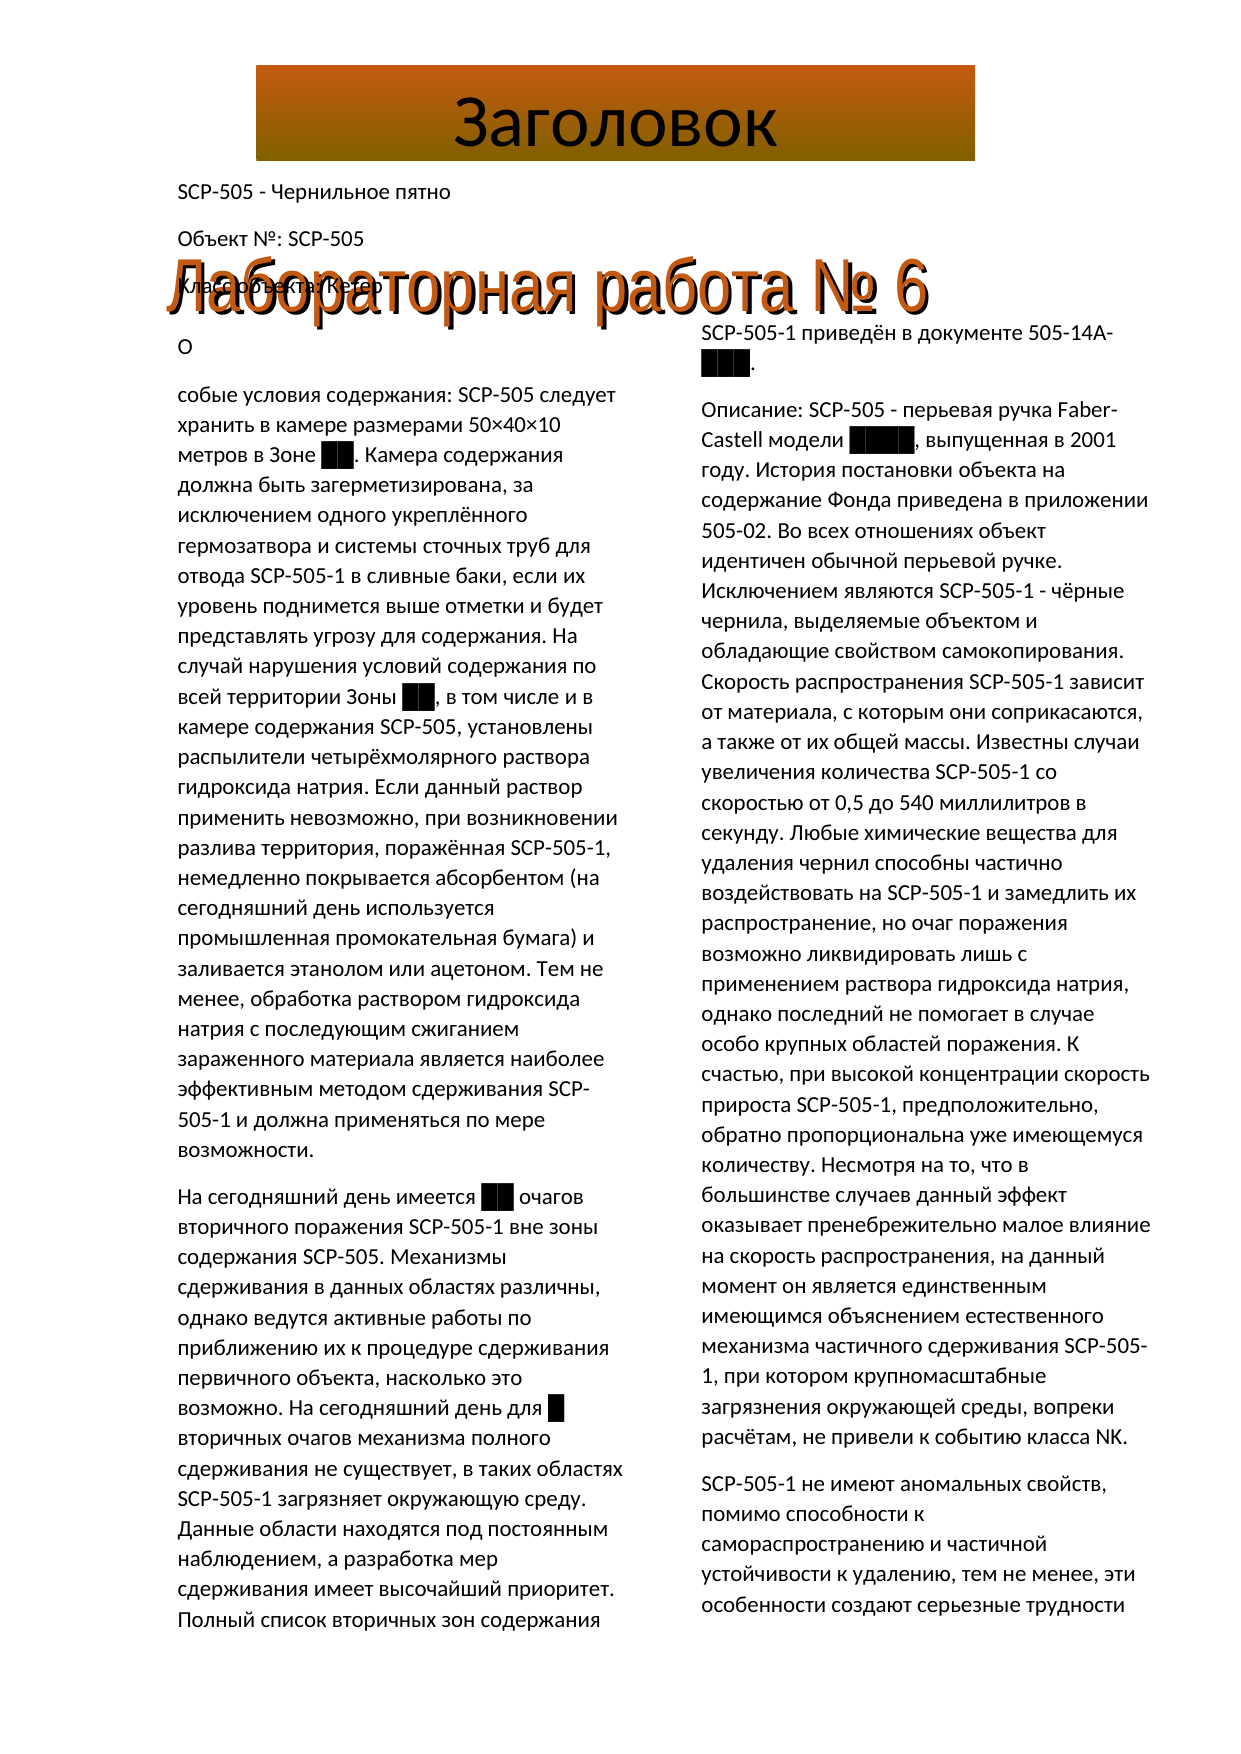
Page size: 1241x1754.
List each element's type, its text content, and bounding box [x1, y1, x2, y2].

text SCP-505 - Чернильное пятно [177, 177, 1152, 205]
text На сегодняшний день имеется ██ очагов вторичного поражения SCP-505-1 вне зоны содержания SCP-505. Механизмы сдерживания в данных областях различны, однако ведутся активные работы по приближению их к процедуре сдерживания первичного объекта, насколько это возможно. На сегодняшний день для █ вторичных очагов механизма полного сдерживания не существует, в таких областях SCP-505-1 загрязняет окружающую среду. Данные области находятся под постоянным наблюдением, а разработка мер сдерживания имеет высочайший приоритет. Полный список вторичных зон содержания SCP-505-1 приведён в документе 505-14А-███. [177, 1182, 627, 1633]
text О [177, 318, 627, 360]
text собые условия содержания: SCP-505 следует хранить в камере размерами 50×40×10 метров в Зоне ██. Камера содержания должна быть загерметизирована, за исключением одного укреплённого гермозатвора и системы сточных труб для отвода SCP-505-1 в сливные баки, если их уровень поднимется выше отметки и будет представлять угрозу для содержания. На случай нарушения условий содержания по всей территории Зоны ██, в том числе и в камере содержания SCP-505, установлены распылители четырёхмолярного раствора гидроксида натрия. Если данный раствор применить невозможно, при возникновении разлива территория, поражённая SCP-505-1, немедленно покрывается абсорбентом (на сегодняшний день используется промышленная промокательная бумага) и заливается этанолом или ацетоном. Тем не менее, обработка раствором гидроксида натрия с последующим сжиганием зараженного материала является наиболее эффективным методом сдерживания SCP-505-1 и должна применяться по мере возможности. [177, 380, 627, 1163]
text Объект №: SCP-505 [177, 224, 1152, 252]
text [701, 1469, 1152, 1618]
text Класс объекта: Кетер [177, 271, 1152, 299]
text Описание: SCP-505 - перьевая ручка Faber-Castell модели ████, выпущенная в 2001 году. История постановки объекта на содержание Фонда приведена в приложении 505-02. Во всех отношениях объект идентичен обычной перьевой ручке. Исключением являются SCP-505-1 - чёрные чернила, выделяемые объектом и обладающие свойством самокопирования. Скорость распространения SCP-505-1 зависит от материала, с которым они соприкасаются, а также от их общей массы. Известны случаи увеличения количества SCP-505-1 со скоростью от 0,5 до 540 миллилитров в секунду. Любые химические вещества для удаления чернил способны частично воздействовать на SCP-505-1 и замедлить их распространение, но очаг поражения возможно ликвидировать лишь с применением раствора гидроксида натрия, однако последний не помогает в случае особо крупных областей поражения. К счастью, при высокой концентрации скорость прироста SCP-505-1, предположительно, обратно пропорциональна уже имеющемуся количеству. Несмотря на то, что в большинстве случаев данный эффект оказывает пренебрежительно малое влияние на скорость распространения, на данный момент он является единственным имеющимся объяснением естественного механизма частичного сдерживания SCP-505-1, при котором крупномасштабные загрязнения окружающей среды, вопреки расчётам, не привели к событию класса NK. [701, 395, 1152, 1450]
